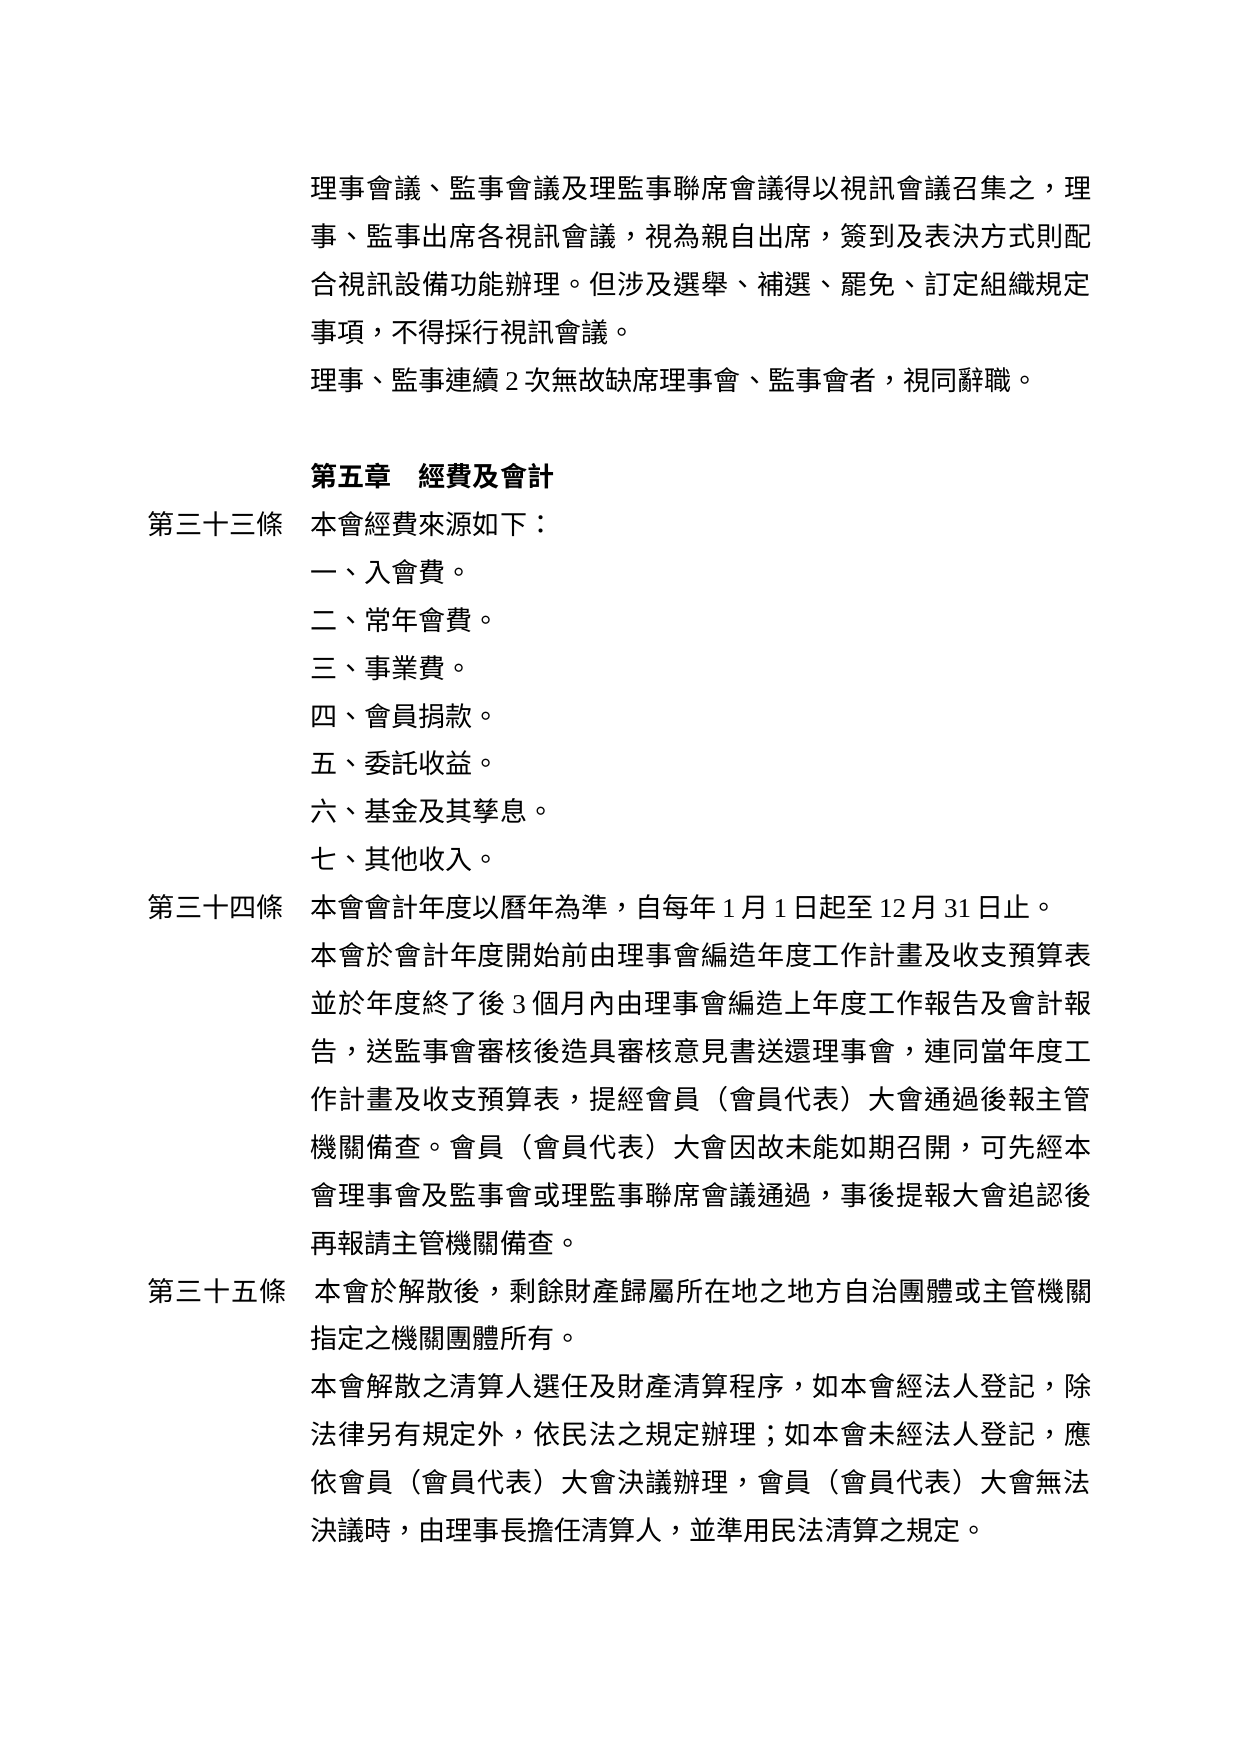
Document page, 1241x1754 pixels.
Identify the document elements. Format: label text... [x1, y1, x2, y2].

text 六、基金及其孳息。 [310, 783, 1092, 831]
text 七、其他收入。 [310, 831, 1092, 879]
text 第五章 經費及會計 [148, 448, 1092, 496]
text 理事、監事連續2次無故缺席理事會、監事會者，視同辭職。 [310, 352, 1092, 400]
text 三、事業費。 [310, 640, 1092, 688]
text 第三十五條 本會於解散後，剩餘財產歸屬所在地之地方自治團體或主管機關指定之機關團體所有。 [148, 1263, 1092, 1358]
text 四、會員捐款。 [310, 688, 1092, 736]
text 第三十三條 本會經費來源如下： [148, 496, 1092, 544]
text 二、常年會費。 [310, 592, 1092, 640]
text 五、委託收益。 [310, 736, 1092, 783]
text 理事會議、監事會議及理監事聯席會議得以視訊會議召集之，理事、監事出席各視訊會議，視為親自出席，簽到及表決方式則配合視訊設備功能辦理。但涉及選舉、補選、罷免、訂定組織規定事項，不得採行視訊會議。 [310, 161, 1092, 352]
text 本會解散之清算人選任及財產清算程序，如本會經法人登記，除法律另有規定外，依民法之規定辦理；如本會未經法人登記，應依會員（會員代表）大會決議辦理，會員（會員代表）大會無法決議時，由理事長擔任清算人，並準用民法清算之規定。 [310, 1358, 1092, 1550]
text 一、入會費。 [310, 544, 1092, 592]
text 第三十四條 本會會計年度以曆年為準，自每年1月1日起至12月31日止。 [148, 879, 1092, 927]
text 本會於會計年度開始前由理事會編造年度工作計畫及收支預算表，並於年度終了後3個月內由理事會編造上年度工作報告及會計報告，送監事會審核後造具審核意見書送還理事會，連同當年度工作計畫及收支預算表，提經會員（會員代表）大會通過後報主管機關備查。會員（會員代表）大會因故未能如期召開，可先經本會理事會及監事會或理監事聯席會議通過，事後提報大會追認後，再報請主管機關備查。 [310, 927, 1092, 1263]
